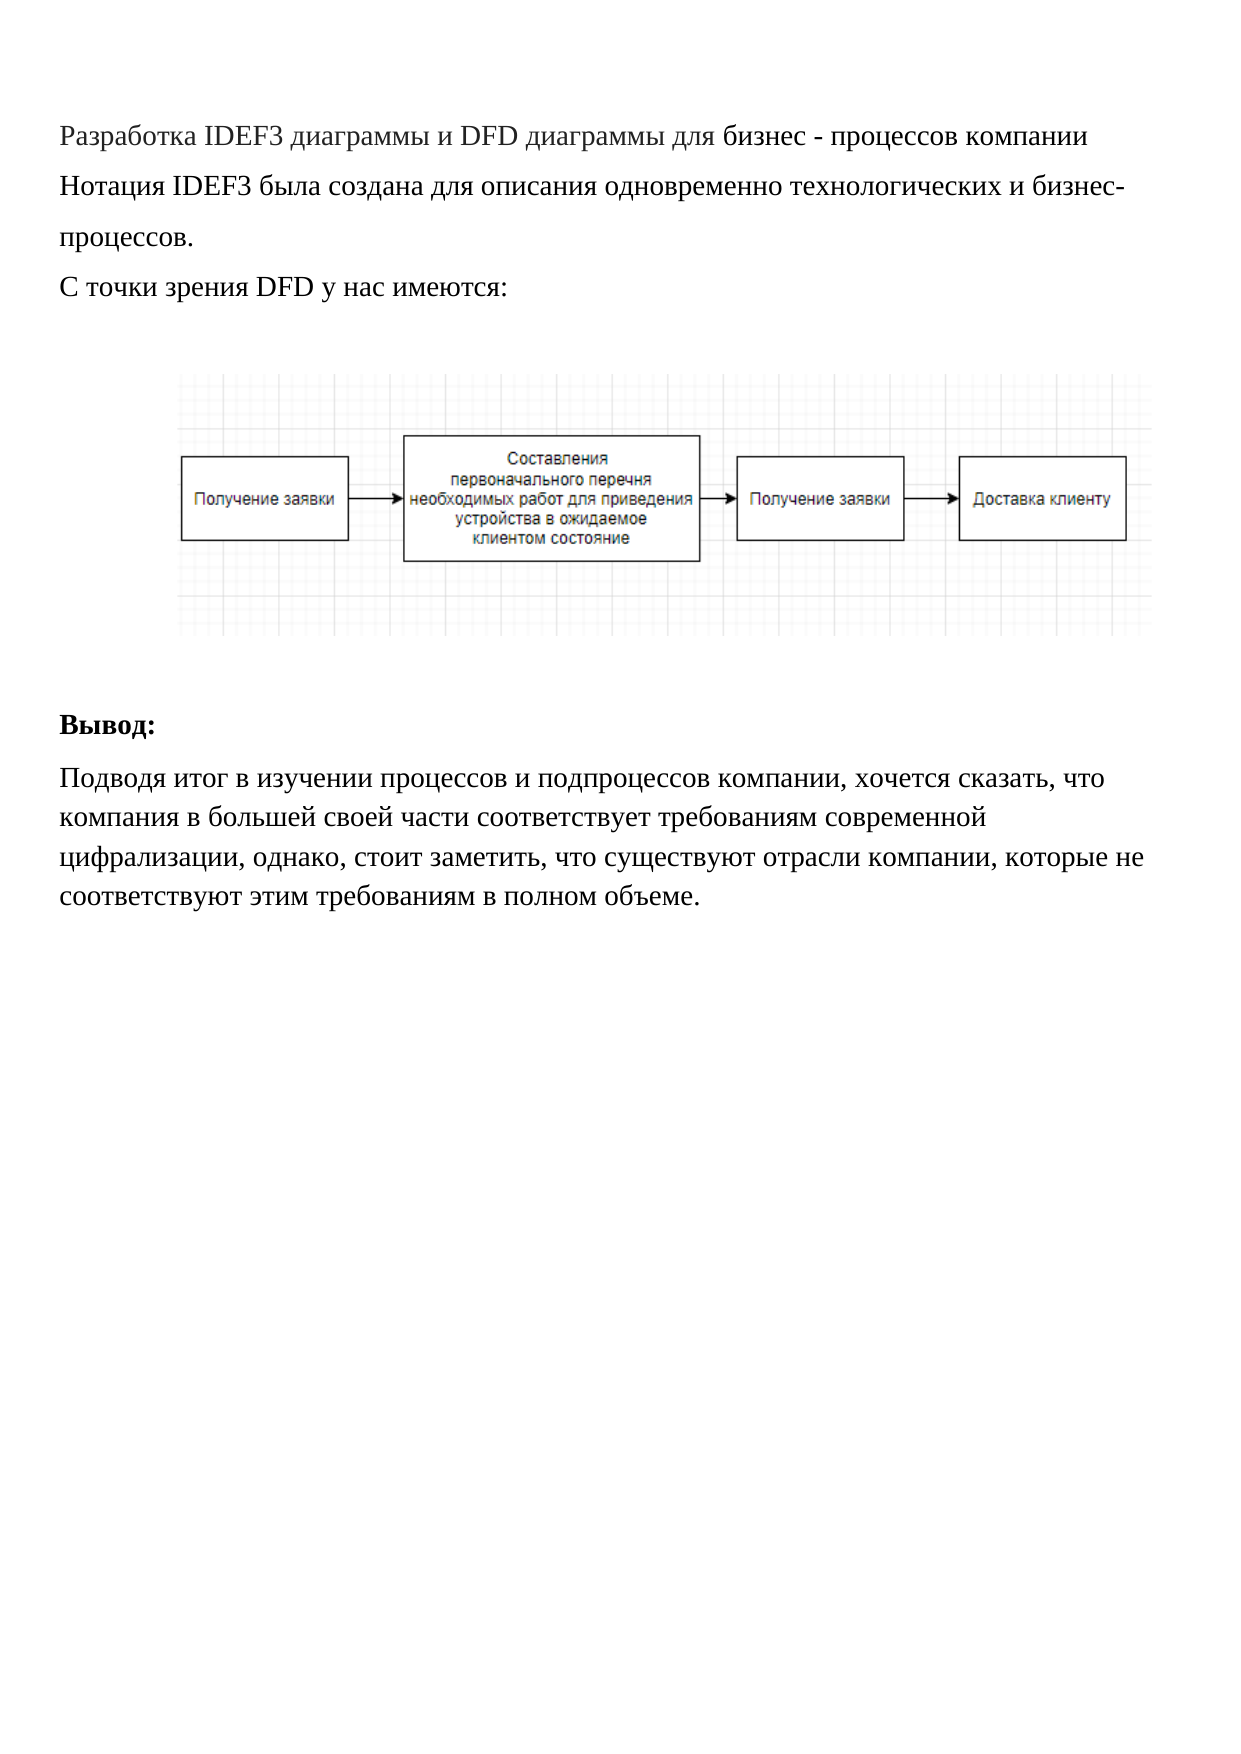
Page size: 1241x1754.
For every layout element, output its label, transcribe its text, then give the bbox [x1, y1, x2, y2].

text С точки зрения DFD у нас имеются: [59, 269, 1152, 303]
text Нотация IDEF3 была создана для описания одновременно технологических и бизнес-процессов. [59, 168, 1152, 252]
text Вывод: [59, 707, 1152, 741]
picture [177, 374, 1152, 636]
text Подводя итог в изучении процессов и подпроцессов компании, хочется сказать, что компания в большей своей части соответствует требованиям современной цифрализации, однако, стоит заметить, что существуют отрасли компании, которые не соответствуют этим требованиям в полном объеме. [59, 760, 1147, 912]
text Разработка IDEF3 диаграммы и DFD диаграммы для бизнес - процессов компании [715, 118, 1152, 152]
